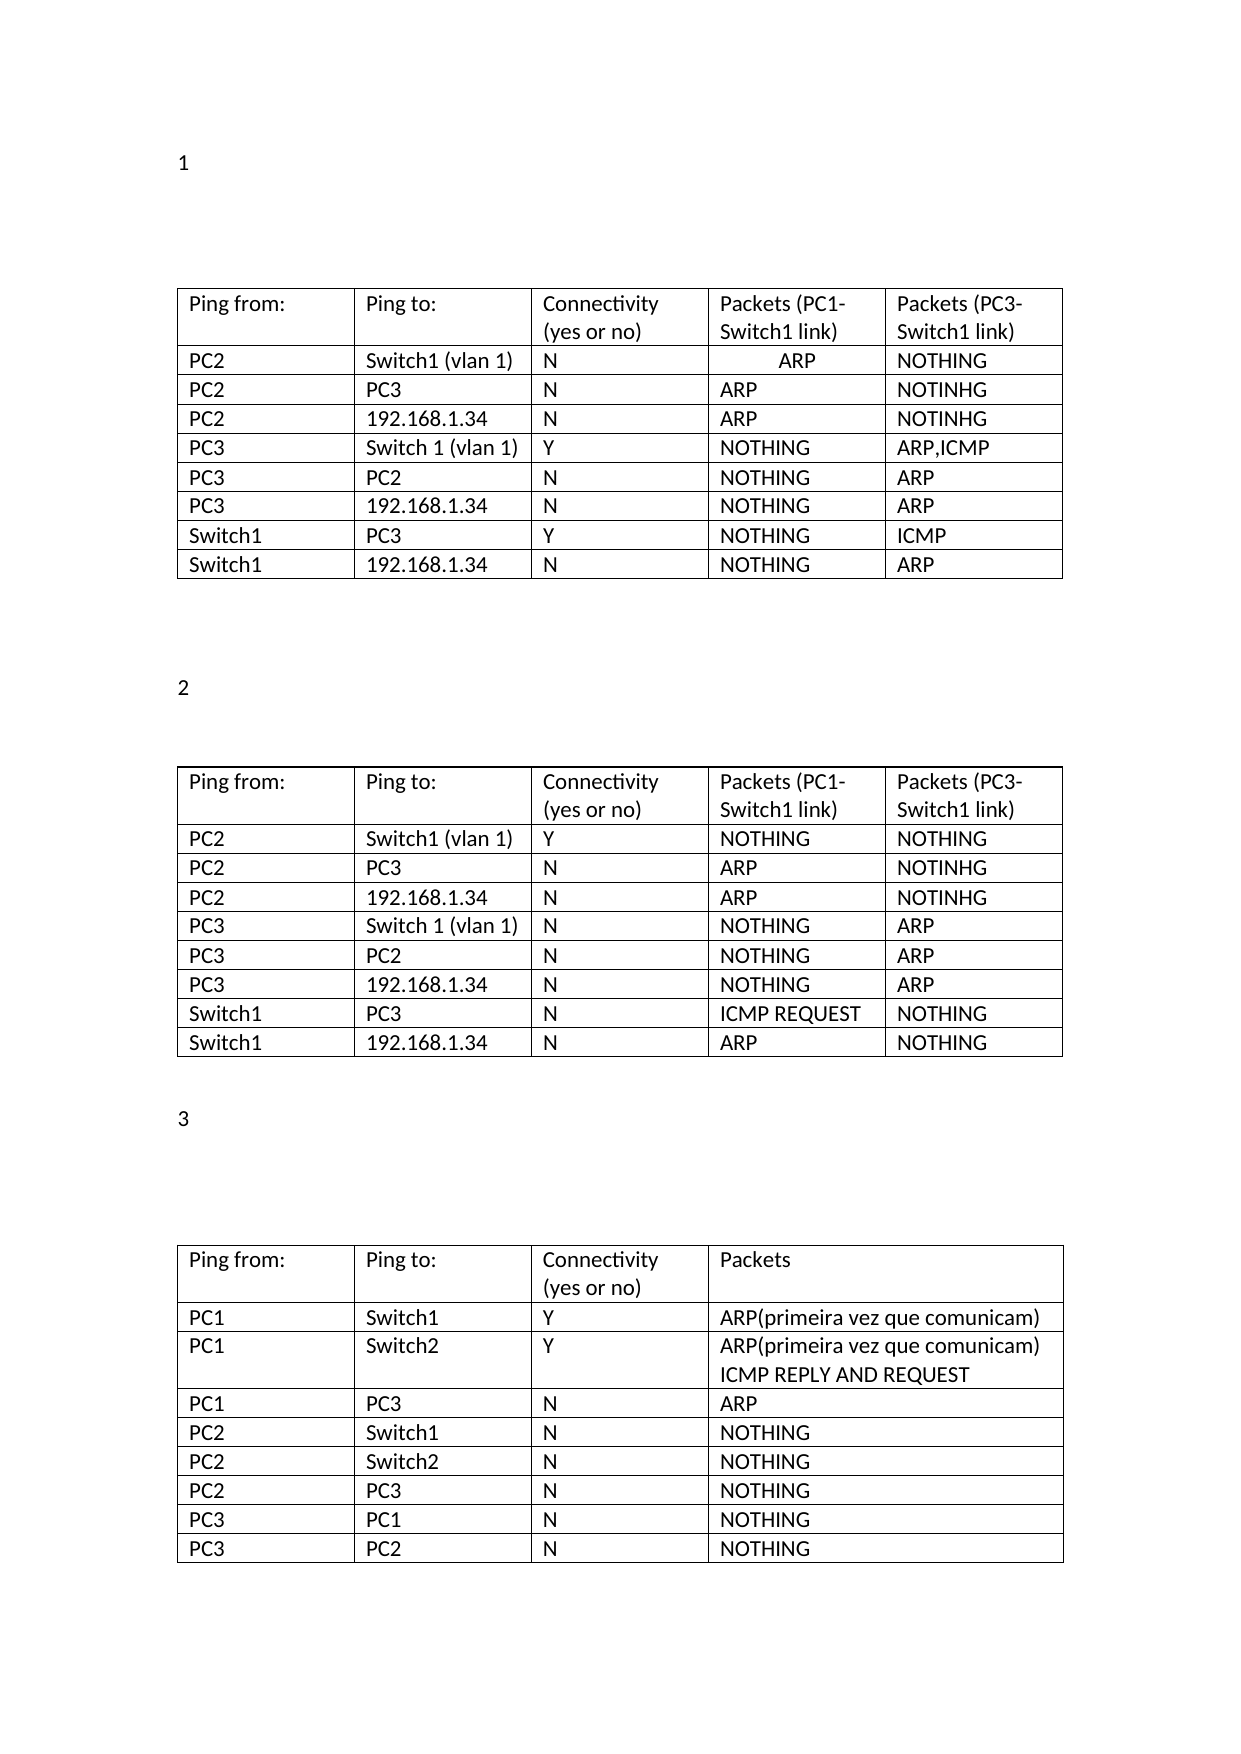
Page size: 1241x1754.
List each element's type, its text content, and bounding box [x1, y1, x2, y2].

table_cell Y [532, 521, 708, 549]
table_cell NOTHING [709, 912, 885, 940]
table_cell N [532, 941, 708, 969]
table_cell N [532, 346, 708, 374]
table_cell PC2 [178, 346, 354, 374]
table_cell NOTHING [709, 1447, 1063, 1475]
table_cell ARP [886, 970, 1062, 998]
table_cell Switch1 [178, 1028, 354, 1056]
table_cell NOTHING [709, 550, 885, 578]
table_cell N [532, 405, 708, 432]
table_cell NOTHING [886, 999, 1062, 1027]
table_cell 192.168.1.34 [355, 970, 531, 998]
table_cell NOTHING [709, 463, 885, 491]
table_cell PC2 [355, 941, 531, 969]
table_cell N [532, 1534, 708, 1562]
table_cell NOTHING [709, 1534, 1063, 1562]
table_header Connectivity (yes or no) [532, 289, 708, 345]
table_cell ARP [709, 1028, 885, 1056]
table_cell NOTHING [709, 941, 885, 969]
table_cell Y [532, 825, 708, 852]
table_cell ARP [709, 854, 885, 882]
table_cell PC2 [178, 1476, 354, 1504]
table_cell PC1 [355, 1505, 531, 1533]
table_cell ARP [709, 1389, 1063, 1417]
table_cell NOTHING [709, 825, 885, 852]
table_cell Y [532, 434, 708, 462]
table_cell NOTHING [886, 825, 1062, 852]
table_cell N [532, 1505, 708, 1533]
table_cell NOTHING [709, 521, 885, 549]
table_cell PC3 [355, 1389, 531, 1417]
table_header Connectivity (yes or no) [532, 768, 708, 823]
table_cell 192.168.1.34 [355, 405, 531, 432]
table_cell PC3 [355, 854, 531, 882]
table_cell PC2 [178, 825, 354, 852]
table_cell ARP,ICMP [886, 434, 1062, 462]
table_cell N [532, 1476, 708, 1504]
table_cell N [532, 883, 708, 911]
table_cell Switch1 (vlan 1) [355, 825, 531, 852]
table_cell ICMP [886, 521, 1062, 549]
table_cell NOTHING [709, 434, 885, 462]
table_cell N [532, 375, 708, 403]
table_cell PC3 [355, 1476, 531, 1504]
table_cell ARP [709, 405, 885, 432]
table_cell N [532, 999, 708, 1027]
table_header Ping from: [178, 289, 354, 345]
table_cell N [532, 1389, 708, 1417]
table_cell PC3 [355, 375, 531, 403]
table_cell ARP [886, 912, 1062, 940]
table_cell PC2 [355, 1534, 531, 1562]
table_cell PC3 [178, 463, 354, 491]
table_cell ARP [886, 463, 1062, 491]
table_cell Switch1 [178, 550, 354, 578]
table_cell PC3 [355, 999, 531, 1027]
table_cell NOTHING [709, 970, 885, 998]
table_cell ARP [709, 883, 885, 911]
table_cell NOTINHG [886, 854, 1062, 882]
table_cell ARP(primeira vez que comunicam) [709, 1303, 1063, 1331]
table_cell Switch2 [355, 1332, 531, 1388]
table_cell Switch1 [355, 1418, 531, 1446]
table_cell PC3 [178, 912, 354, 940]
table_cell Switch1 [355, 1303, 531, 1331]
table_cell N [532, 1028, 708, 1056]
table_cell NOTHING [886, 1028, 1062, 1056]
table_cell NOTHING [709, 1505, 1063, 1533]
table_header Connectivity (yes or no) [532, 1246, 708, 1302]
table_header Packets [709, 1246, 1063, 1302]
table_cell ARP [709, 375, 885, 403]
table_cell Switch2 [355, 1447, 531, 1475]
table_cell PC2 [178, 883, 354, 911]
table_cell ARP [886, 492, 1062, 520]
table_cell N [532, 492, 708, 520]
table_cell PC2 [178, 1447, 354, 1475]
table_header Ping from: [178, 1246, 354, 1302]
table_cell 192.168.1.34 [355, 550, 531, 578]
table_header Ping from: [178, 768, 354, 823]
table_cell PC3 [178, 1505, 354, 1533]
text 2 [177, 673, 1063, 701]
table_cell PC2 [178, 854, 354, 882]
table_cell Switch1 [178, 999, 354, 1027]
table_cell PC2 [355, 463, 531, 491]
table_cell Y [532, 1332, 708, 1388]
table_cell PC1 [178, 1332, 354, 1388]
table_cell N [532, 1447, 708, 1475]
table_header Packets (PC1-Switch1 link) [709, 289, 885, 345]
table_cell PC3 [178, 970, 354, 998]
table_cell PC3 [355, 521, 531, 549]
table_cell N [532, 912, 708, 940]
table_cell PC3 [178, 1534, 354, 1562]
table_cell NOTINHG [886, 883, 1062, 911]
table_cell 192.168.1.34 [355, 492, 531, 520]
table_cell N [532, 1418, 708, 1446]
table_cell NOTHING [709, 1476, 1063, 1504]
table_cell NOTHING [709, 1418, 1063, 1446]
table_header Ping to: [355, 289, 531, 345]
table_header Ping to: [355, 768, 531, 823]
table_cell N [532, 970, 708, 998]
table_cell N [532, 550, 708, 578]
table_cell N [532, 463, 708, 491]
table_cell PC1 [178, 1303, 354, 1331]
table_header Packets (PC3-Switch1 link) [886, 289, 1062, 345]
table_cell NOTINHG [886, 375, 1062, 403]
table_cell NOTHING [886, 346, 1062, 374]
table_cell N [532, 854, 708, 882]
table_cell ARP [886, 941, 1062, 969]
text 3 [177, 1104, 1063, 1132]
table_cell Switch 1 (vlan 1) [355, 912, 531, 940]
table_cell NOTINHG [886, 405, 1062, 432]
table_cell Y [532, 1303, 708, 1331]
table_header Packets (PC3-Switch1 link) [886, 768, 1062, 823]
table_header Ping to: [355, 1246, 531, 1302]
table_cell PC3 [178, 492, 354, 520]
table_cell 192.168.1.34 [355, 883, 531, 911]
table_cell 192.168.1.34 [355, 1028, 531, 1056]
table_cell PC3 [178, 434, 354, 462]
table_cell NOTHING [709, 492, 885, 520]
table_cell PC3 [178, 941, 354, 969]
table_cell Switch 1 (vlan 1) [355, 434, 531, 462]
table_cell ARP [709, 346, 885, 374]
table_cell ICMP REQUEST [709, 999, 885, 1027]
table_header Packets (PC1-Switch1 link) [709, 768, 885, 823]
table_cell PC2 [178, 405, 354, 432]
text 1 [177, 148, 1063, 176]
table_cell ARP [886, 550, 1062, 578]
table_cell Switch1 (vlan 1) [355, 346, 531, 374]
table_cell PC2 [178, 375, 354, 403]
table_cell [709, 1332, 1063, 1388]
table_cell Switch1 [178, 521, 354, 549]
table_cell PC2 [178, 1418, 354, 1446]
table_cell PC1 [178, 1389, 354, 1417]
